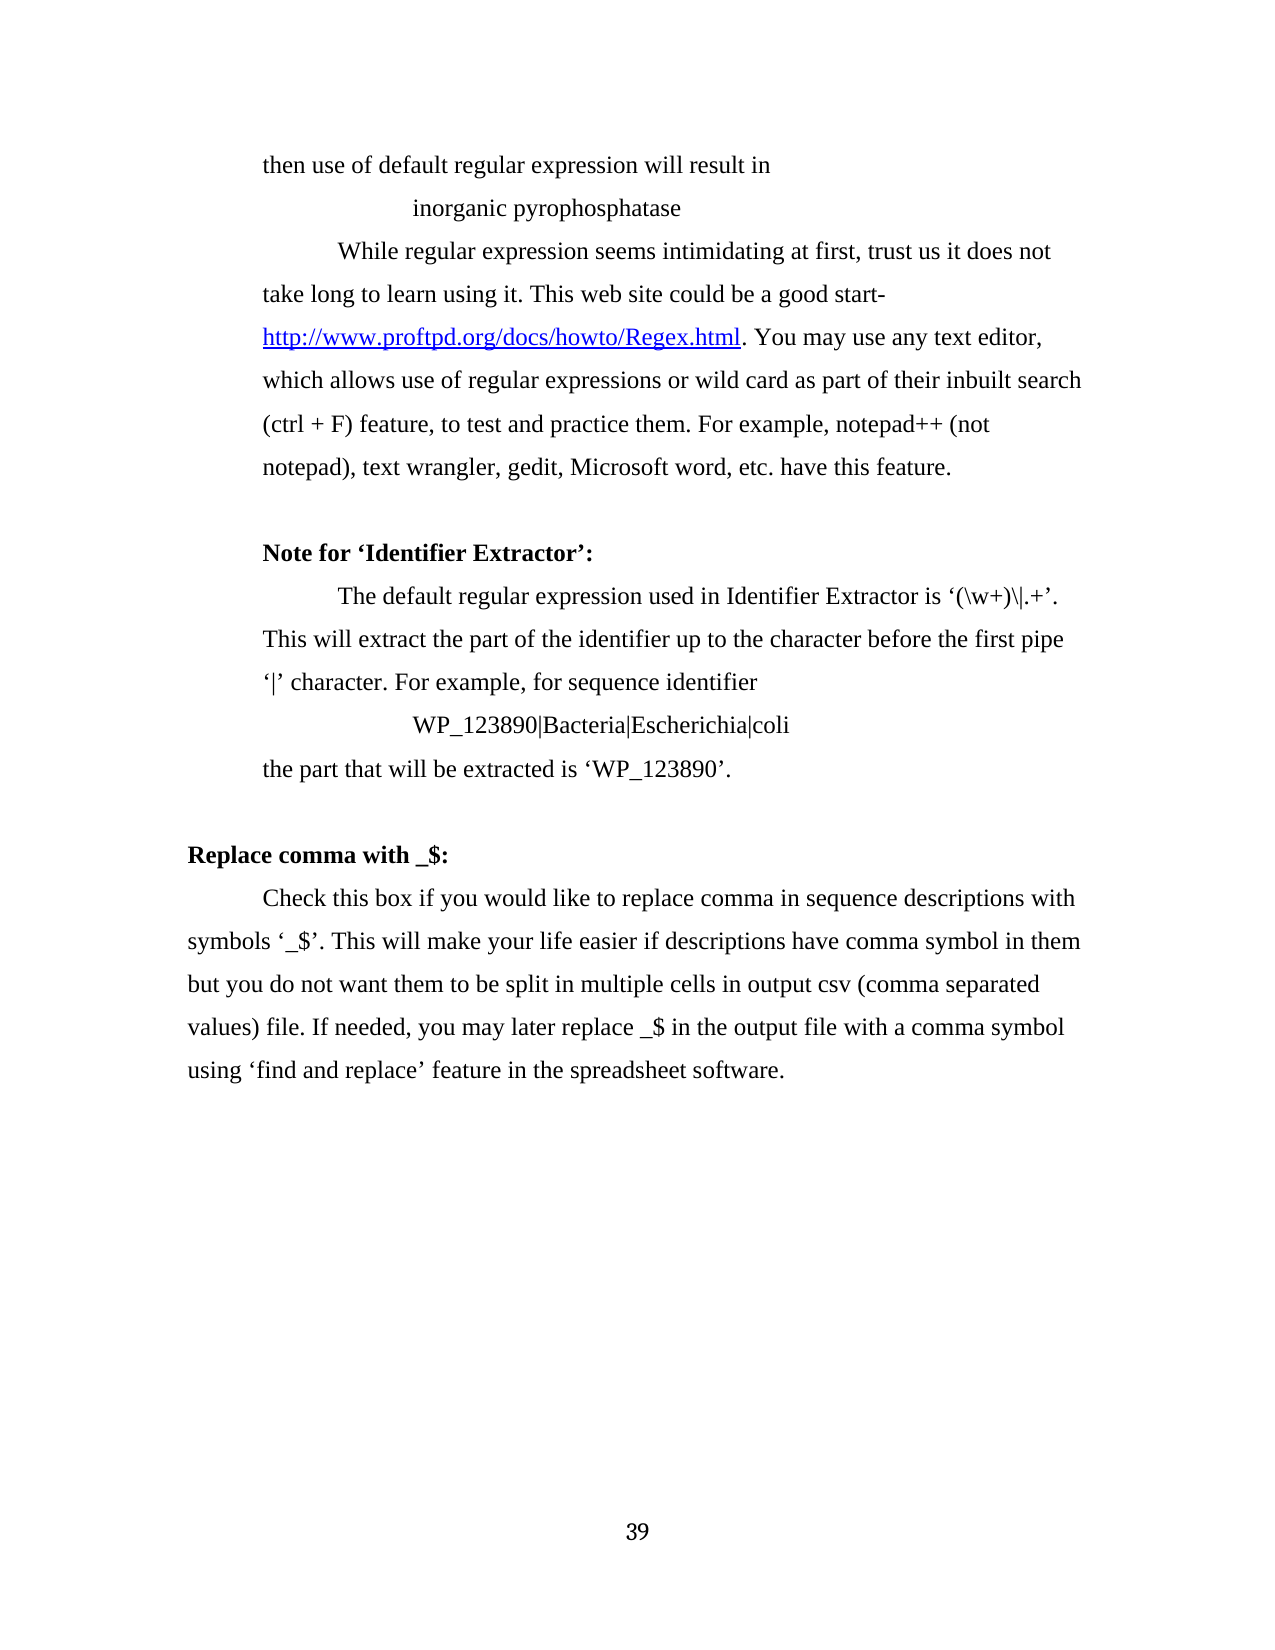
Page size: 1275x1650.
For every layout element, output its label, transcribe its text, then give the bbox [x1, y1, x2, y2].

text then use of default regular expression will result in [187, 150, 1087, 179]
text Check this box if you would like to replace comma in sequence descriptions with symbols ‘_$’. This will make your life easier if descriptions have comma symbol in them but you do not want them to be split in multiple cells in output csv (comma separated values) file. If needed, you may later replace _$ in the output file with a comma symbol using ‘find and replace’ feature in the spreadsheet software. [187, 883, 1087, 1084]
text Note for ‘Identifier Extractor’: [187, 538, 1087, 567]
text The default regular expression used in Identifier Extractor is ‘(\w+)\|.+’. This will extract the part of the identifier up to the character before the first pipe ‘|’ character. For example, for sequence identifier [262, 581, 1087, 696]
text While regular expression seems intimidating at first, trust us it does not take long to learn using it. This web site could be a good start- http://www.proftpd.org/docs/howto/Regex.html. You may use any text editor, which allows use of regular expressions or wild card as part of their inbuilt search (ctrl + F) feature, to test and practice them. For example, notepad++ (not notepad), text wrangler, gedit, Microsoft word, etc. have this feature. [262, 236, 1087, 481]
text WP_123890|Bacteria|Escherichia|coli [262, 711, 1087, 739]
text the part that will be extracted is ‘WP_123890’. [262, 754, 1087, 782]
text inorganic pyrophosphatase [187, 193, 1087, 222]
text Replace comma with _$: [187, 840, 1087, 869]
